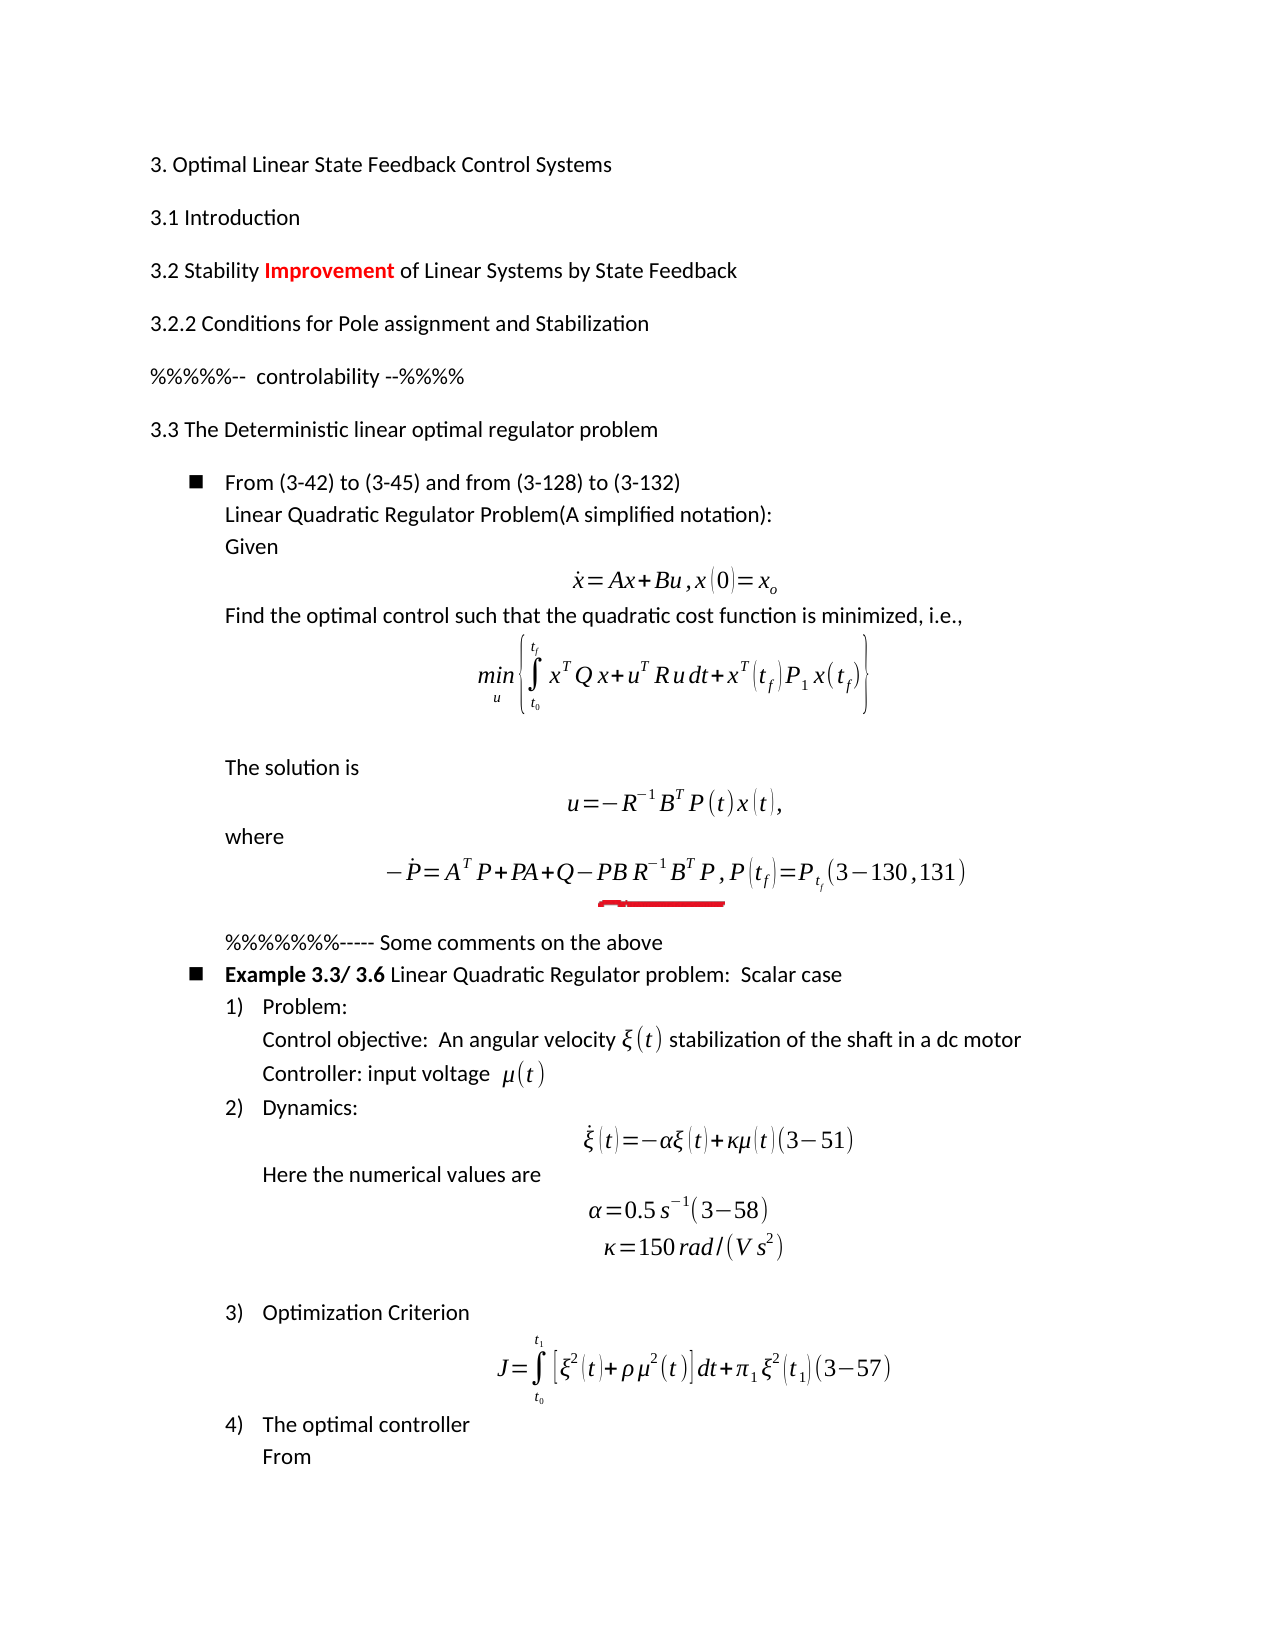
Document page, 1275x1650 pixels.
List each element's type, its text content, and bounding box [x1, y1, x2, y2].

list Dynamics: [225, 1093, 1125, 1121]
list Given [225, 532, 1125, 561]
list Example 3.3/ 3.6 Linear Quadratic Regulator problem: Scalar case [187, 960, 1125, 988]
text 3.2 Stability Improvement of Linear Systems by State Feedback [150, 256, 1125, 284]
list The solution is [225, 753, 1125, 781]
list where [225, 822, 1125, 850]
list The optimal controller [225, 1410, 1125, 1438]
text %%%%%-- controlability --%%%% [150, 362, 1125, 390]
list Find the optimal control such that the quadratic cost function is minimized, i.e., [225, 602, 1125, 630]
text 3. Optimal Linear State Feedback Control Systems [150, 150, 1125, 178]
text 3.3 The Deterministic linear optimal regulator problem [150, 415, 1125, 443]
list Here the numerical values are [262, 1160, 1125, 1188]
list %%%%%%%----- Some comments on the above [225, 928, 1125, 956]
picture [598, 900, 725, 907]
text 3.1 Introduction [150, 203, 1125, 231]
list Optimization Criterion [225, 1298, 1125, 1326]
list Control objective: An angular velocity stabilization of the shaft in a dc motor [262, 1024, 1125, 1054]
list From [262, 1442, 1125, 1470]
list Linear Quadratic Regulator Problem(A simplified notation): [225, 500, 1125, 528]
list From (3-42) to (3-45) and from (3-128) to (3-132) [187, 468, 1125, 496]
list Controller: input voltage [262, 1058, 1125, 1088]
text 3.2.2 Conditions for Pole assignment and Stabilization [150, 309, 1125, 337]
list Problem: [225, 992, 1125, 1020]
